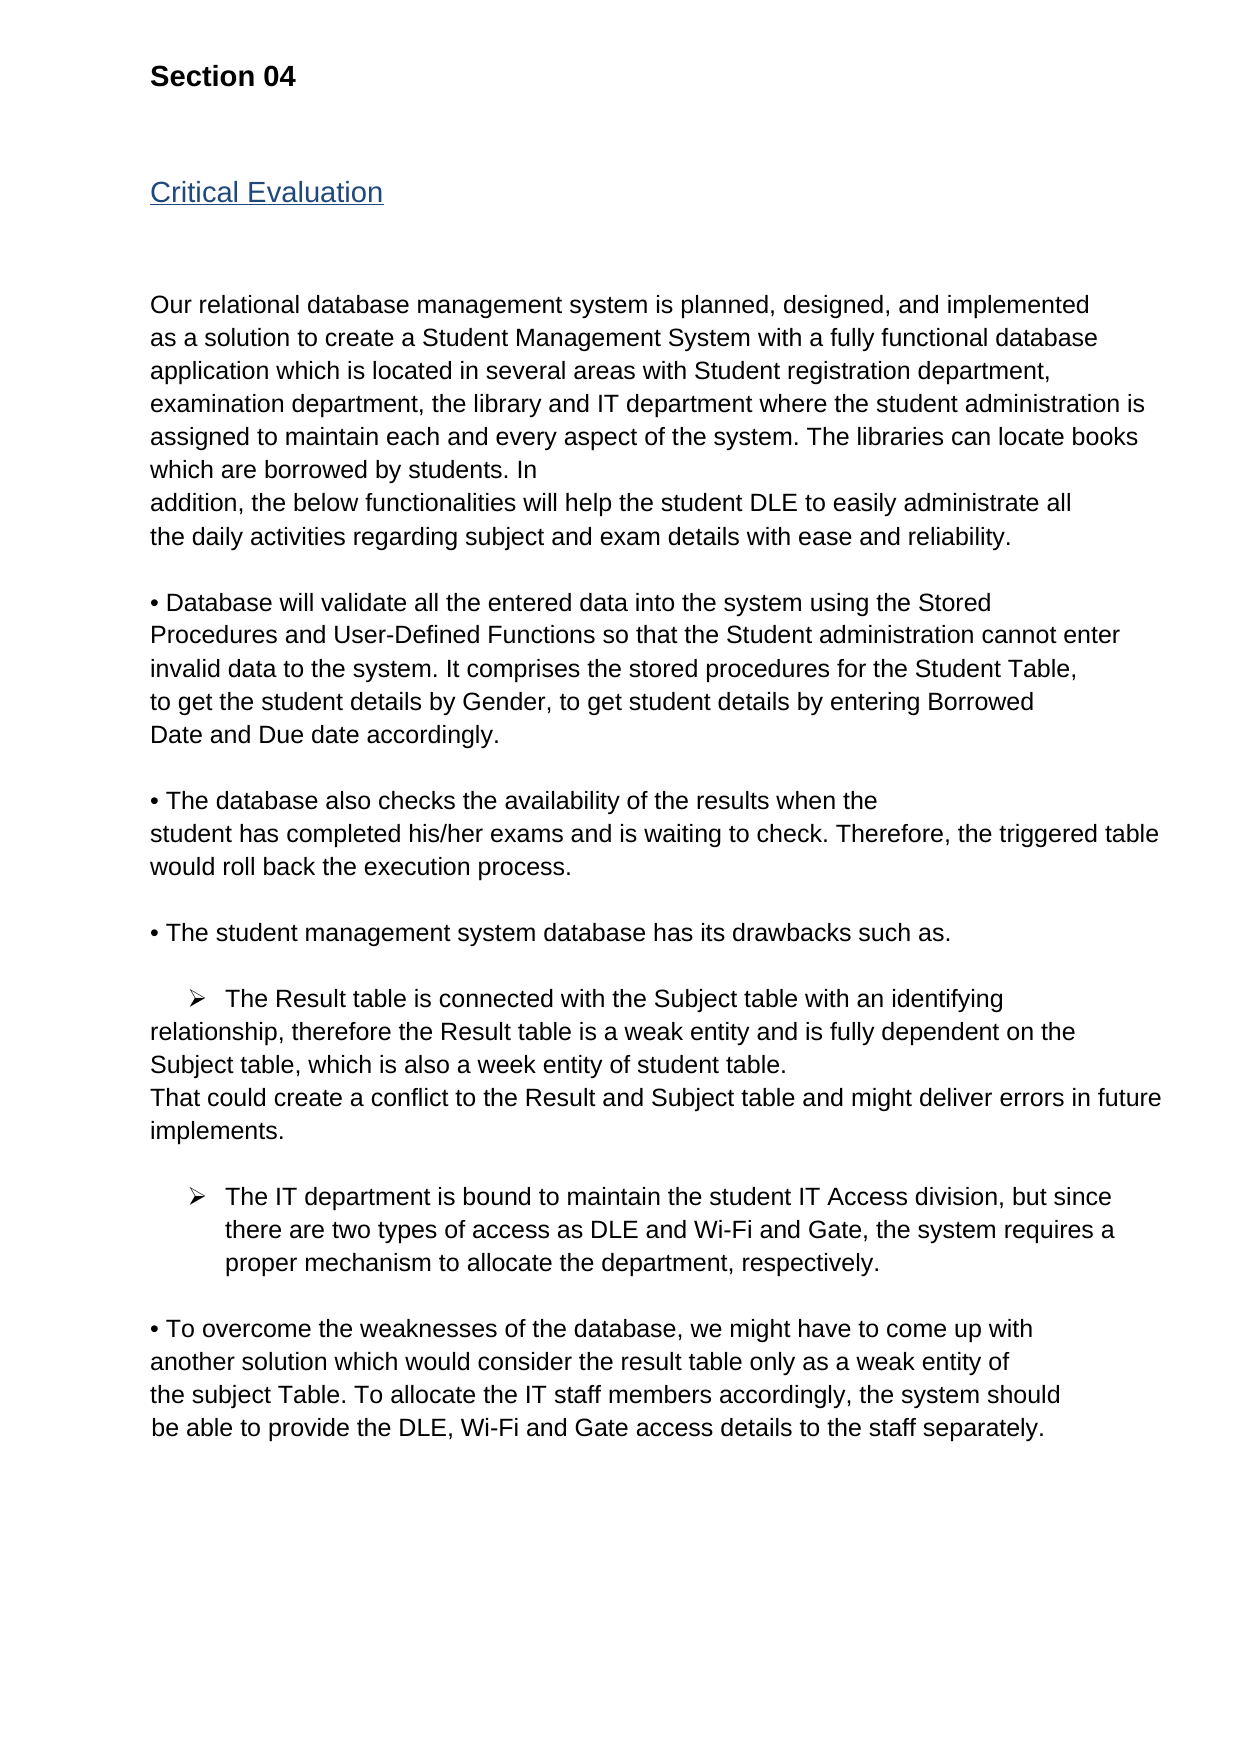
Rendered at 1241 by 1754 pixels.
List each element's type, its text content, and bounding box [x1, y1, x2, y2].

list • The database also checks the availability of the results when the [150, 786, 1165, 814]
list as a solution to create a Student Management System with a fully functional database application which is located in several areas with Student registration department, examination department, the library and IT department where the student administration is assigned to maintain each and every aspect of the system. The libraries can locate books which are borrowed by students. In [150, 323, 1165, 484]
list another solution which would consider the result table only as a weak entity of [150, 1347, 1165, 1376]
list relationship, therefore the Result table is a weak entity and is fully dependent on the Subject table, which is also a week entity of student table. [150, 1017, 1165, 1079]
list the subject Table. To allocate the IT staff members accordingly, the system should [150, 1380, 1165, 1409]
list Our relational database management system is planned, designed, and implemented [150, 290, 1165, 319]
list The Result table is connected with the Subject table with an identifying [187, 984, 1165, 1013]
list student has completed his/her exams and is waiting to check. Therefore, the triggered table would roll back the execution process. [150, 819, 1165, 880]
list • Database will validate all the entered data into the system using the Stored [150, 587, 1165, 616]
list • To overcome the weaknesses of the database, we might have to come up with [150, 1314, 1165, 1343]
list Procedures and User-Defined Functions so that the Student administration cannot enter invalid data to the system. It comprises the stored procedures for the Student Table, [150, 621, 1165, 682]
list Date and Due date accordingly. [150, 719, 1165, 748]
list to get the student details by Gender, to get student details by entering Borrowed [150, 687, 1165, 715]
list Critical Evaluation [150, 175, 1165, 208]
list The IT department is bound to maintain the student IT Access division, but since there are two types of access as DLE and Wi-Fi and Gate, the system requires a proper mechanism to allocate the department, respectively. [187, 1182, 1165, 1277]
list the daily activities regarding subject and exam details with ease and reliability. [150, 521, 1165, 550]
list Section 04 [150, 59, 1165, 93]
list • The student management system database has its drawbacks such as. [150, 918, 1165, 946]
list That could create a conflict to the Result and Subject table and might deliver errors in future implements. [150, 1083, 1165, 1145]
list be able to provide the DLE, Wi-Fi and Gate access details to the staff separately. [75, 1413, 1165, 1442]
list addition, the below functionalities will help the student DLE to easily administrate all [150, 488, 1165, 517]
